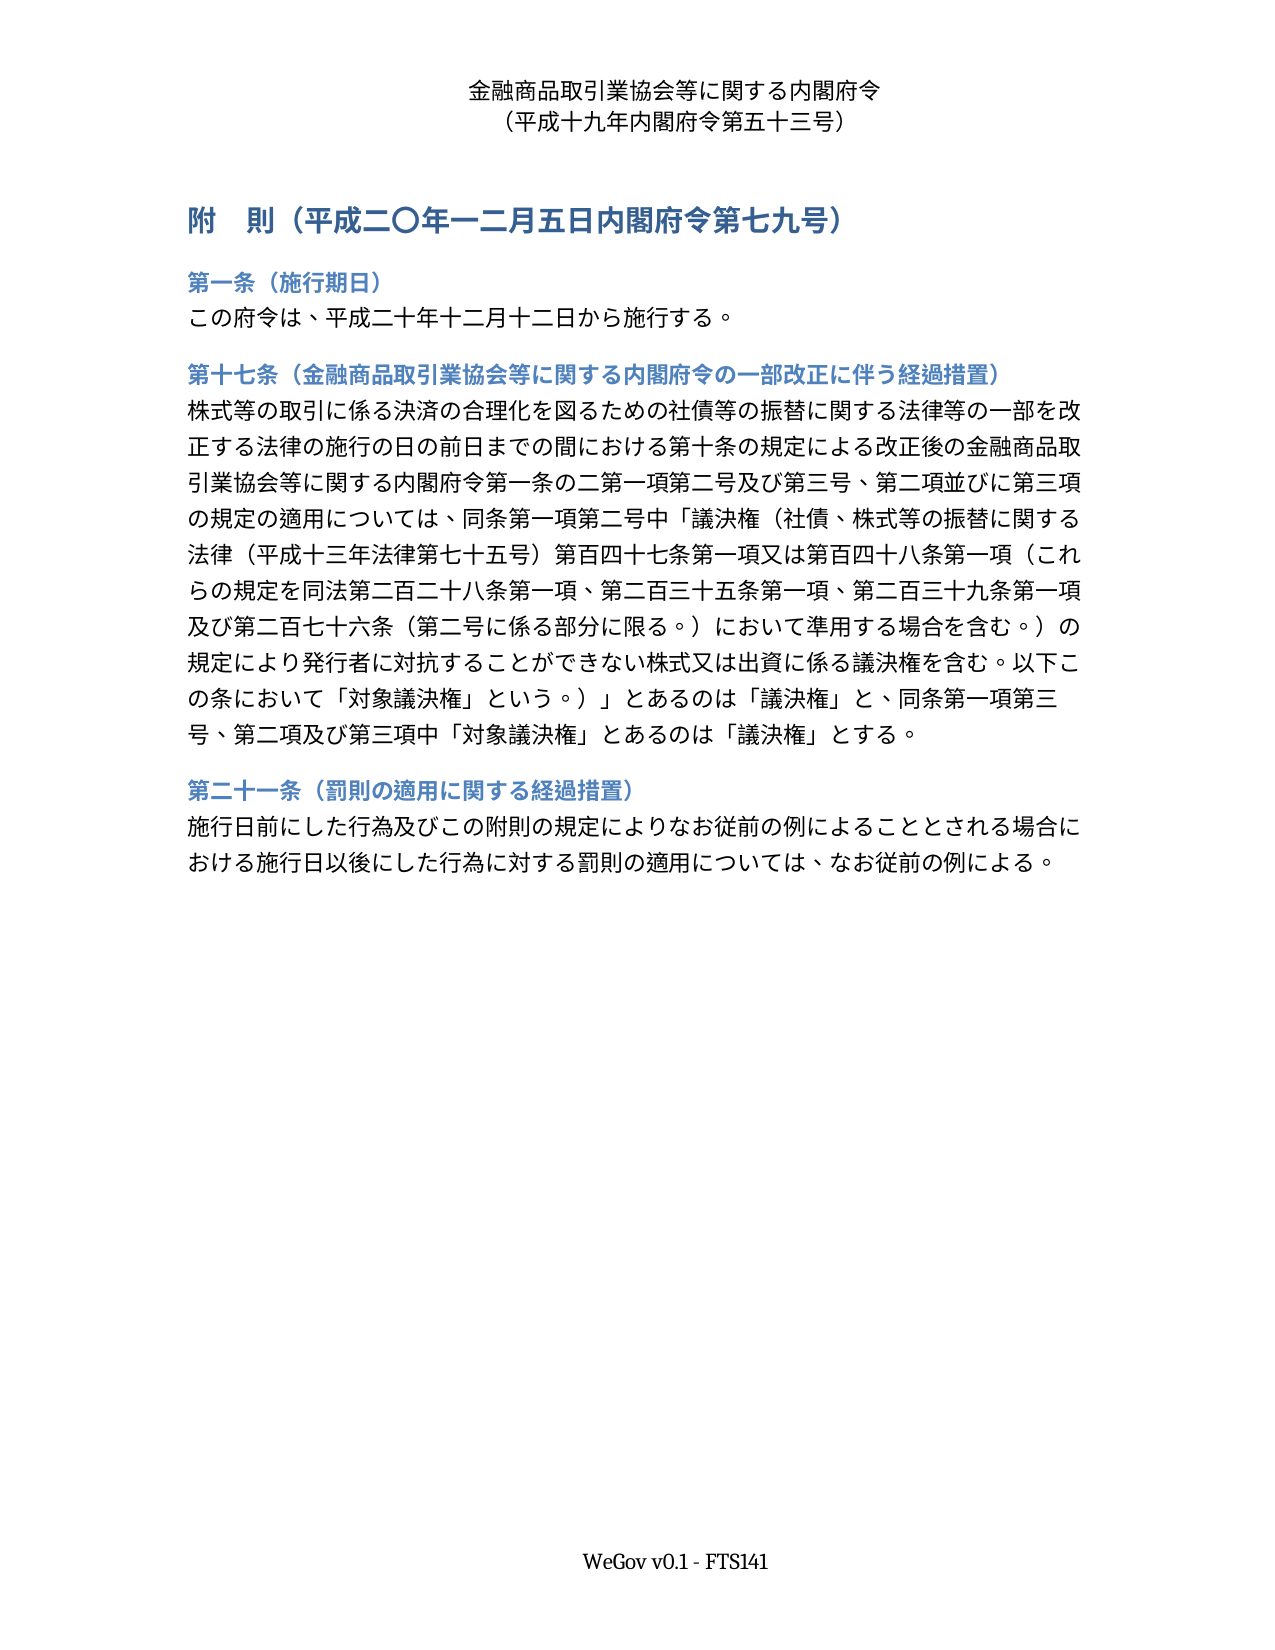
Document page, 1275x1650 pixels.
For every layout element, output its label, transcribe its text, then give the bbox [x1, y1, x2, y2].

text 株式等の取引に係る決済の合理化を図るための社債等の振替に関する法律等の一部を改正する法律の施行の日の前日までの間における第十条の規定による改正後の金融商品取引業協会等に関する内閣府令第一条の二第一項第二号及び第三号、第二項並びに第三項の規定の適用については、同条第一項第二号中「議決権（社債、株式等の振替に関する法律（平成十三年法律第七十五号）第百四十七条第一項又は第百四十八条第一項（これらの規定を同法第二百二十八条第一項、第二百三十五条第一項、第二百三十九条第一項及び第二百七十六条（第二号に係る部分に限る。）において準用する場合を含む。）の規定により発行者に対抗することができない株式又は出資に係る議決権を含む。以下この条において「対象議決権」という。）」とあるのは「議決権」と、同条第一項第三号、第二項及び第三項中「対象議決権」とあるのは「議決権」とする。 [187, 395, 1087, 750]
text この府令は、平成二十年十二月十二日から施行する。 [187, 302, 1087, 334]
subtitle 第一条（施行期日） [187, 266, 1087, 298]
subtitle 第十七条（金融商品取引業協会等に関する内閣府令の一部改正に伴う経過措置） [187, 359, 1087, 390]
text 施行日前にした行為及びこの附則の規定によりなお従前の例によることとされる場合における施行日以後にした行為に対する罰則の適用については、なお従前の例による。 [187, 811, 1087, 878]
subtitle 附 則（平成二〇年一二月五日内閣府令第七九号） [187, 200, 1087, 240]
subtitle 第二十一条（罰則の適用に関する経過措置） [187, 775, 1087, 807]
